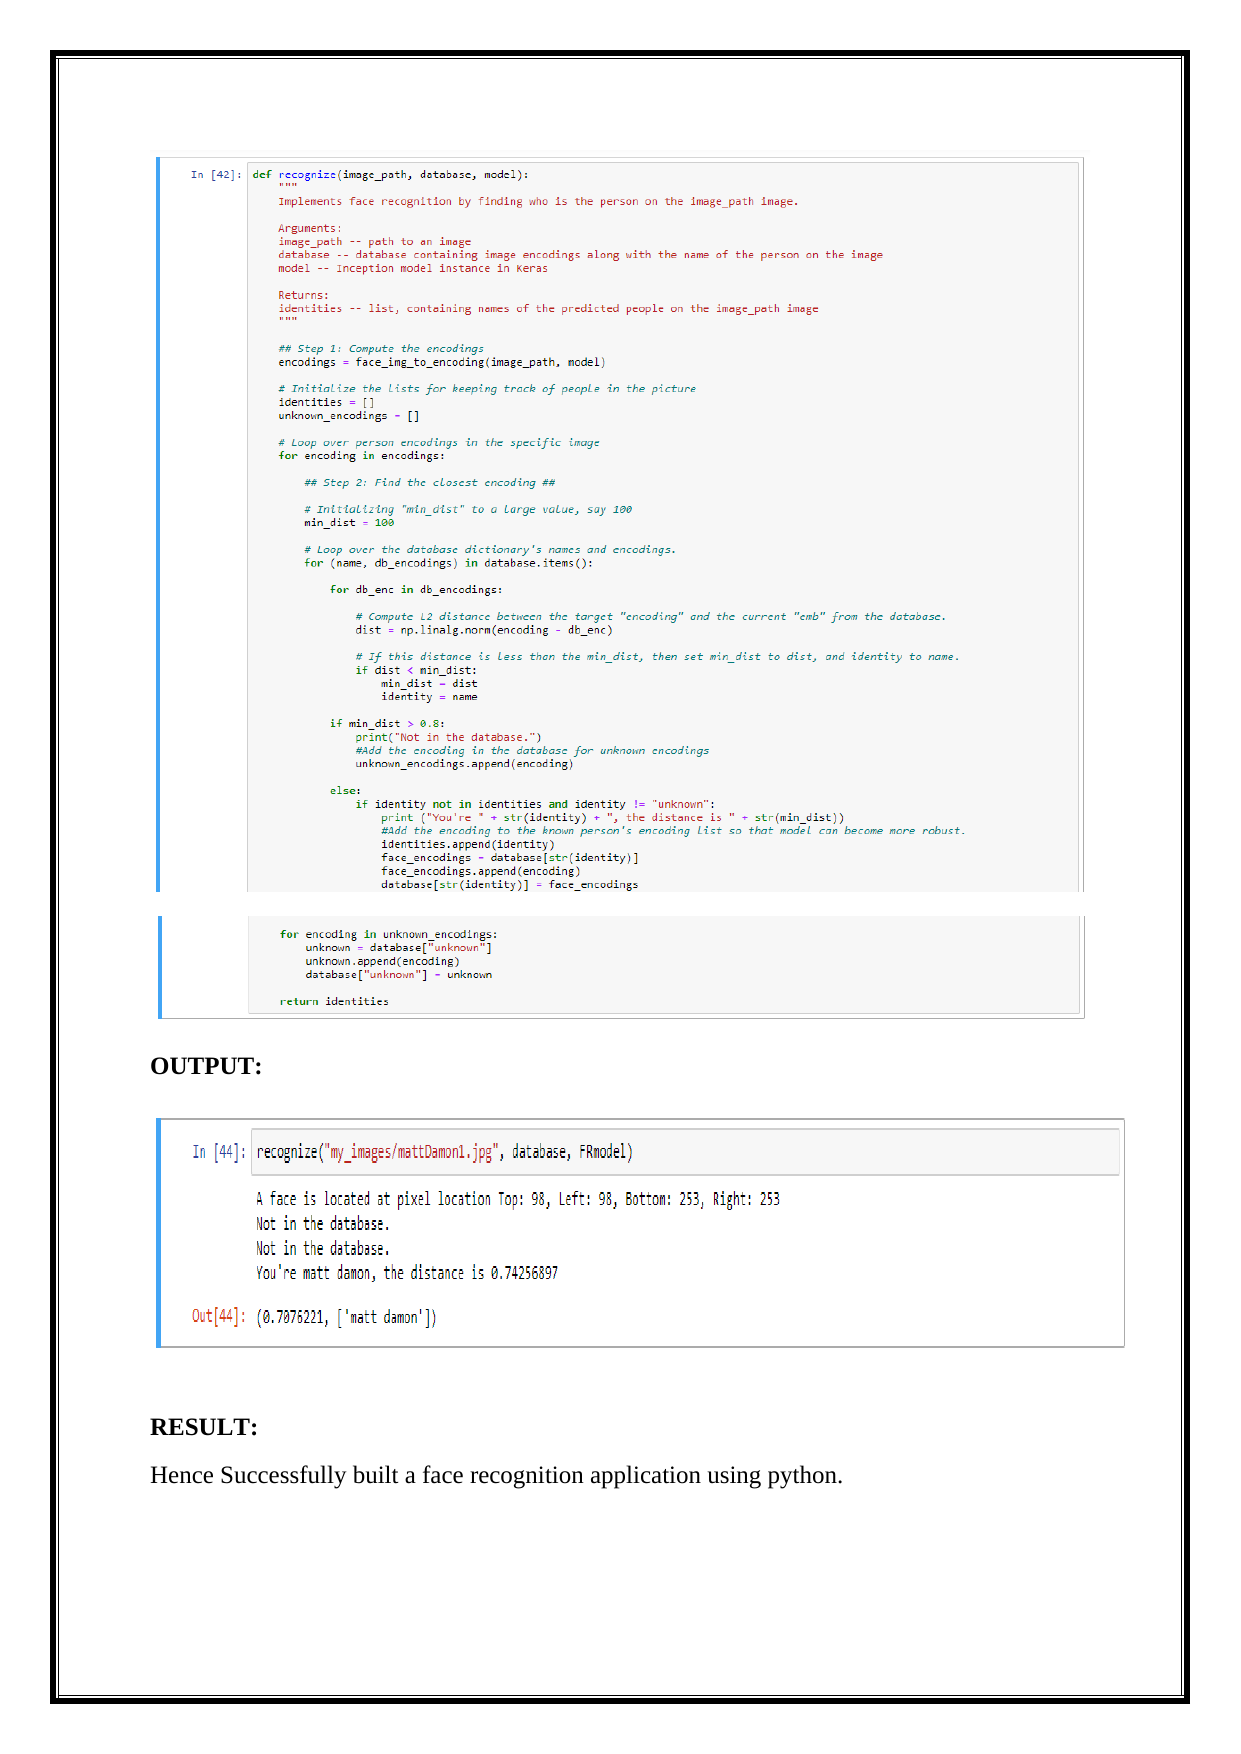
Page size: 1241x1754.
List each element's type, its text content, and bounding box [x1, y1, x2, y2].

picture [150, 916, 1091, 1026]
text OUTPUT: [150, 1051, 1090, 1080]
text RESULT: [150, 1412, 1090, 1441]
text Hence Successfully built a face recognition application using python. [150, 1460, 1090, 1489]
picture [150, 1104, 1133, 1365]
picture [150, 150, 1091, 892]
